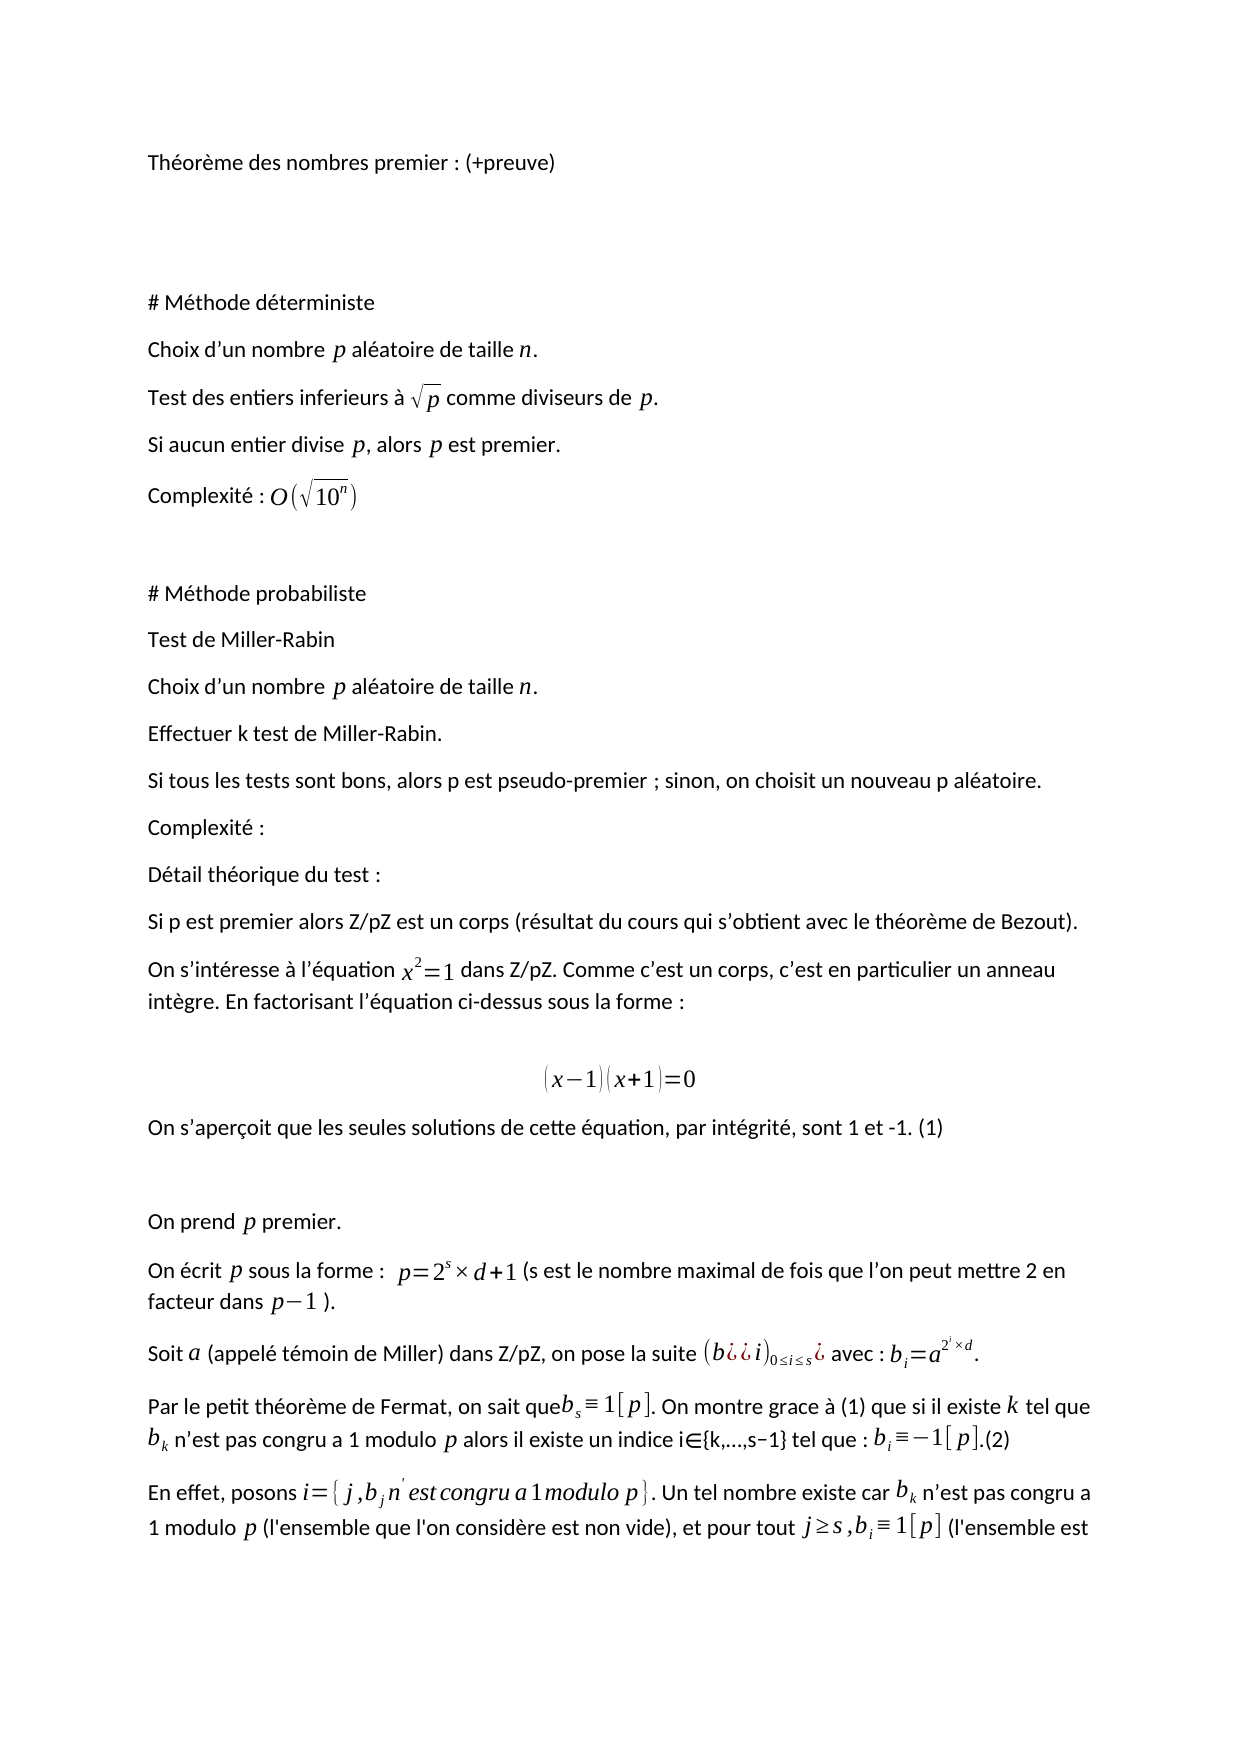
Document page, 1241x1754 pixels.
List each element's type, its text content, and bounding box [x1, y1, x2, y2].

text Complexité : [148, 813, 1093, 841]
text On s’intéresse à l’équation dans Z/pZ. Comme c’est un corps, c’est en particulier un anneau intègre. En factorisant l’équation ci-dessus sous la forme : [148, 954, 1093, 1015]
text On écrit sous la forme : (s est le nombre maximal de fois que l’on peut mettre 2 en facteur dans ). [148, 1254, 1093, 1316]
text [148, 1474, 1093, 1543]
text On s’aperçoit que les seules solutions de cette équation, par intégrité, sont 1 et -1. (1) [148, 1113, 1093, 1142]
text Si p est premier alors Z/pZ est un corps (résultat du cours qui s’obtient avec le théorème de Bezout). [148, 907, 1093, 935]
text # Méthode déterministe [148, 288, 1093, 316]
text Si aucun entier divise , alors est premier. [148, 431, 1093, 459]
text Test de Miller-Rabin [148, 626, 1093, 653]
text Par le petit théorème de Fermat, on sait que. On montre grace à (1) que si il existe tel que n’est pas congru a 1 modulo alors il existe un indice i∈{k,…,s−1} tel que : .(2) [148, 1390, 1093, 1455]
text Si tous les tests sont bons, alors p est pseudo-premier ; sinon, on choisit un nouveau p aléatoire. [148, 766, 1093, 794]
text Choix d’un nombre aléatoire de taille . [148, 672, 1093, 700]
text Soit (appelé témoin de Miller) dans Z/pZ, on pose la suite avec : . [148, 1334, 1093, 1371]
text Théorème des nombres premier : (+preuve) [148, 148, 1093, 176]
text Détail théorique du test : [148, 860, 1093, 888]
text Choix d’un nombre aléatoire de taille . [148, 335, 1093, 363]
text Test des entiers inferieurs à comme diviseurs de . [148, 382, 1093, 412]
text Complexité : [148, 477, 1093, 513]
text Effectuer k test de Miller-Rabin. [148, 719, 1093, 747]
text On prend premier. [148, 1207, 1093, 1235]
text # Méthode probabiliste [148, 579, 1093, 607]
